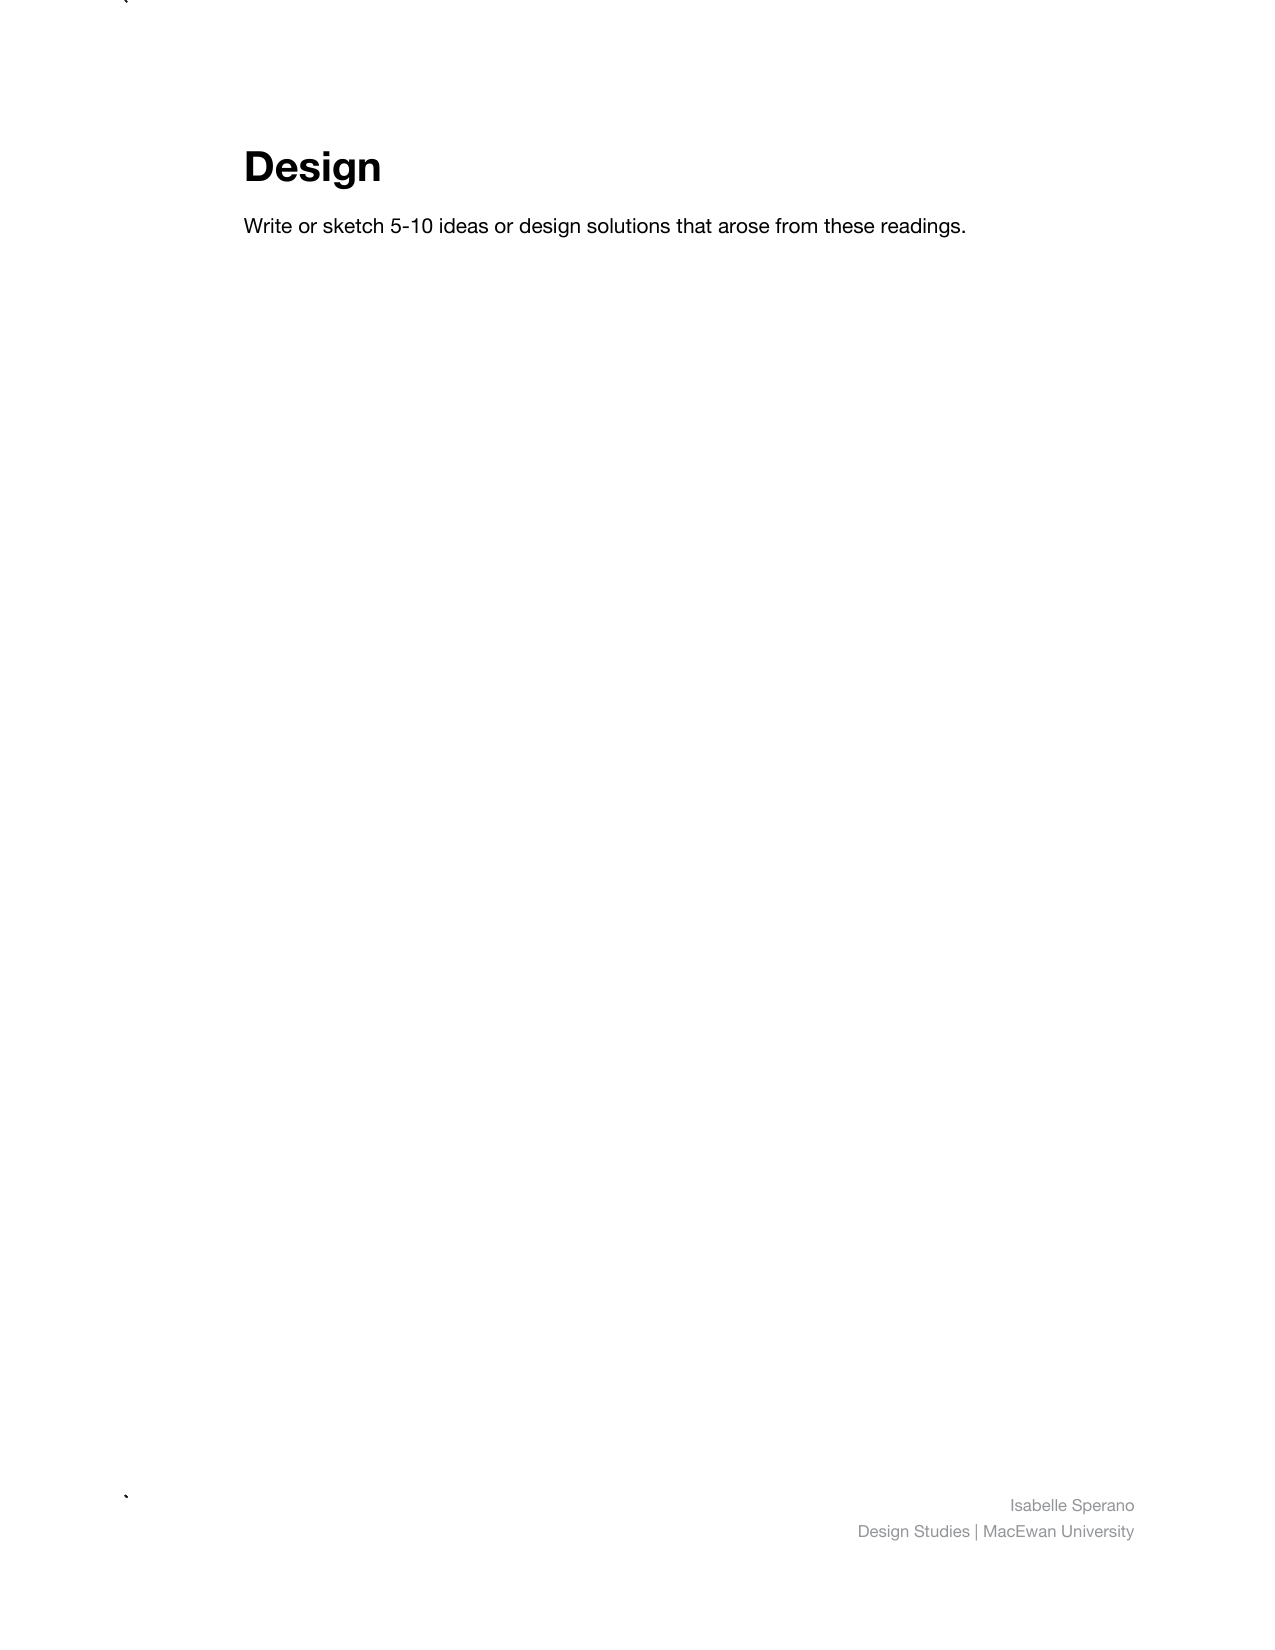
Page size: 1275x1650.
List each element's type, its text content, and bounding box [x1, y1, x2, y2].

subtitle Design [244, 141, 1137, 193]
text Write or sketch 5-10 ideas or design solutions that arose from these readings. [244, 213, 1137, 240]
